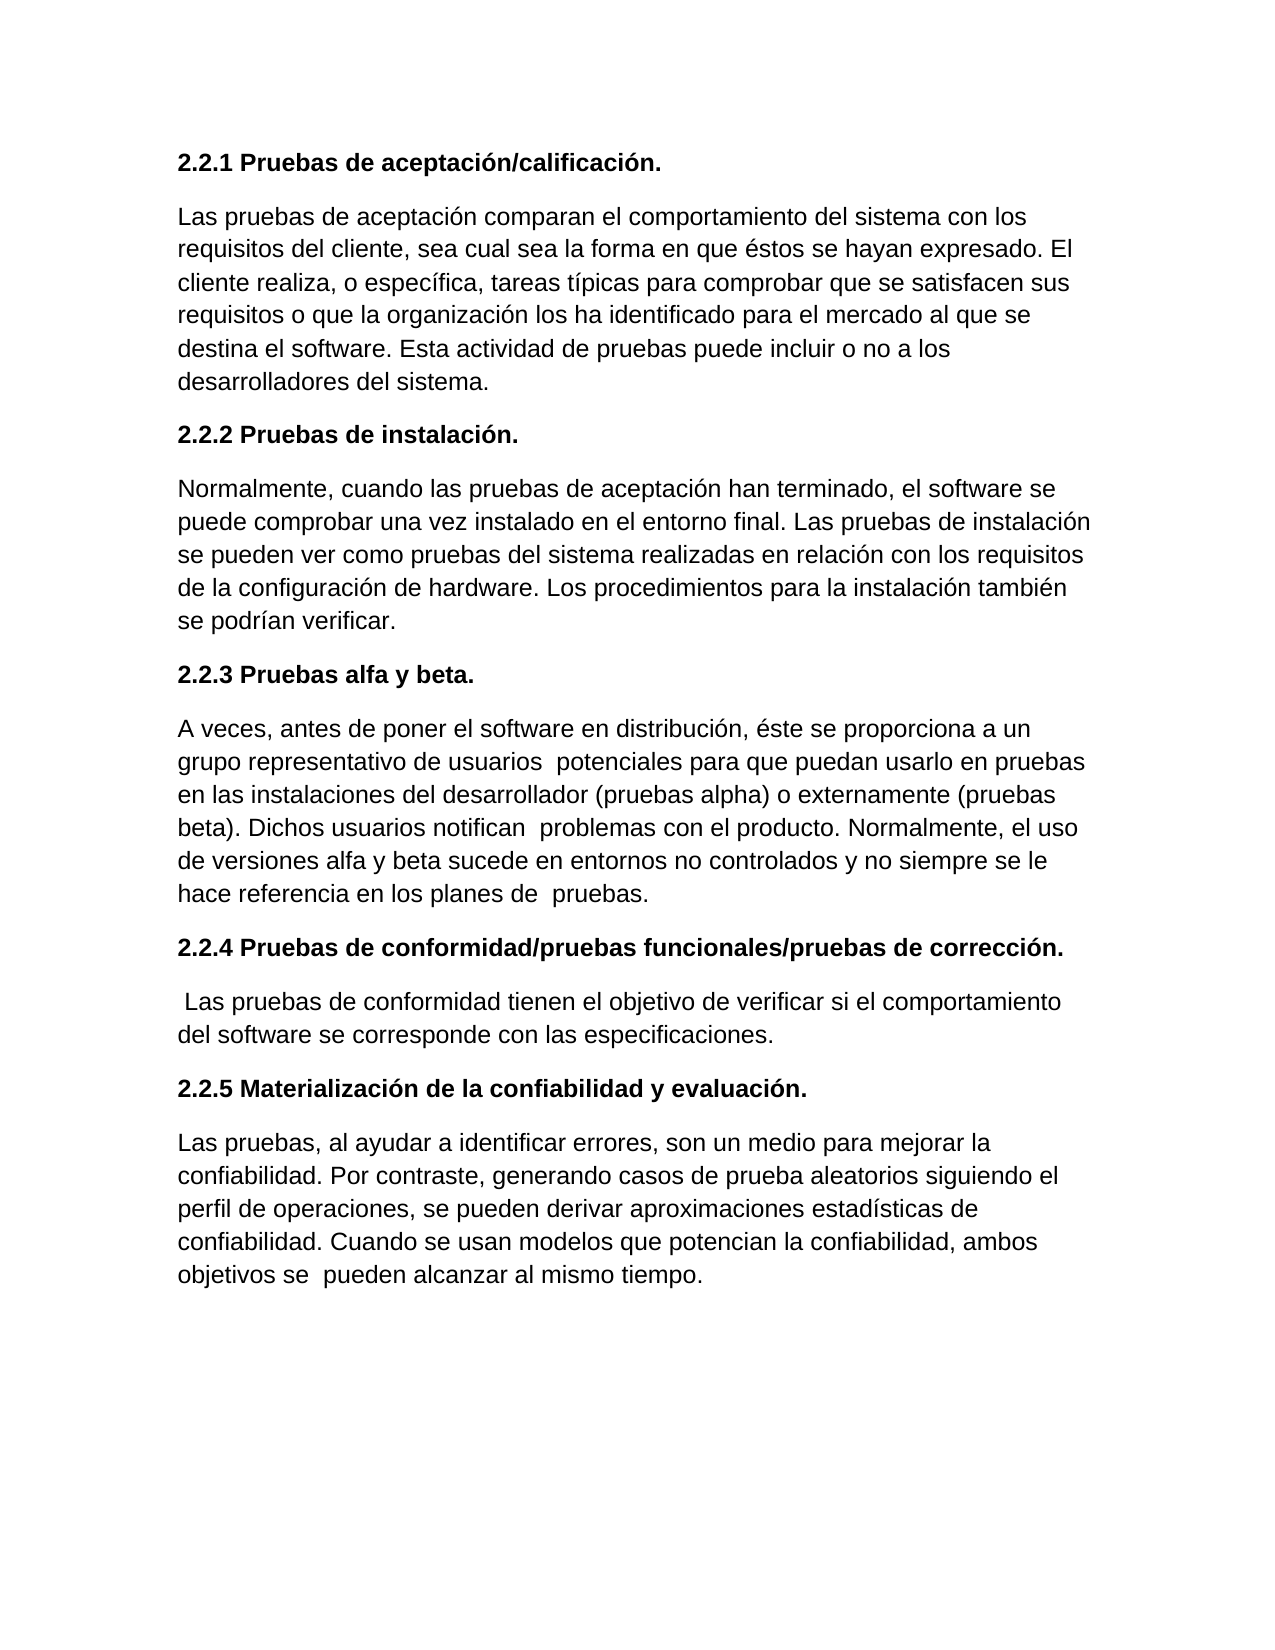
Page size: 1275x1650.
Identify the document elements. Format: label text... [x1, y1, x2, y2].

text 2.2.2 Pruebas de instalación. [177, 420, 1098, 449]
text Las pruebas, al ayudar a identificar errores, son un medio para mejorar la confiabilidad. Por contraste, generando casos de prueba aleatorios siguiendo el perfil de operaciones, se pueden derivar aproximaciones estadísticas de confiabilidad. Cuando se usan modelos que potencian la confiabilidad, ambos objetivos se pueden alcanzar al mismo tiempo. [177, 1128, 1098, 1288]
text 2.2.4 Pruebas de conformidad/pruebas funcionales/pruebas de corrección. [177, 933, 1098, 962]
text 2.2.3 Pruebas alfa y beta. [177, 660, 1098, 689]
text Las pruebas de conformidad tienen el objetivo de verificar si el comportamiento del software se corresponde con las especificaciones. [177, 987, 1098, 1049]
text 2.2.1 Pruebas de aceptación/calificación. [177, 148, 1098, 176]
text A veces, antes de poner el software en distribución, éste se proporciona a un grupo representativo de usuarios potenciales para que puedan usarlo en pruebas en las instalaciones del desarrollador (pruebas alpha) o externamente (pruebas beta). Dichos usuarios notifican problemas con el producto. Normalmente, el uso de versiones alfa y beta sucede en entornos no controlados y no siempre se le hace referencia en los planes de pruebas. [177, 714, 1098, 908]
text 2.2.5 Materialización de la confiabilidad y evaluación. [177, 1074, 1098, 1102]
text Las pruebas de aceptación comparan el comportamiento del sistema con los requisitos del cliente, sea cual sea la forma en que éstos se hayan expresado. El cliente realiza, o específica, tareas típicas para comprobar que se satisfacen sus requisitos o que la organización los ha identificado para el mercado al que se destina el software. Esta actividad de pruebas puede incluir o no a los desarrolladores del sistema. [177, 201, 1098, 395]
text Normalmente, cuando las pruebas de aceptación han terminado, el software se puede comprobar una vez instalado en el entorno final. Las pruebas de instalación se pueden ver como pruebas del sistema realizadas en relación con los requisitos de la configuración de hardware. Los procedimientos para la instalación también se podrían verificar. [177, 474, 1098, 635]
